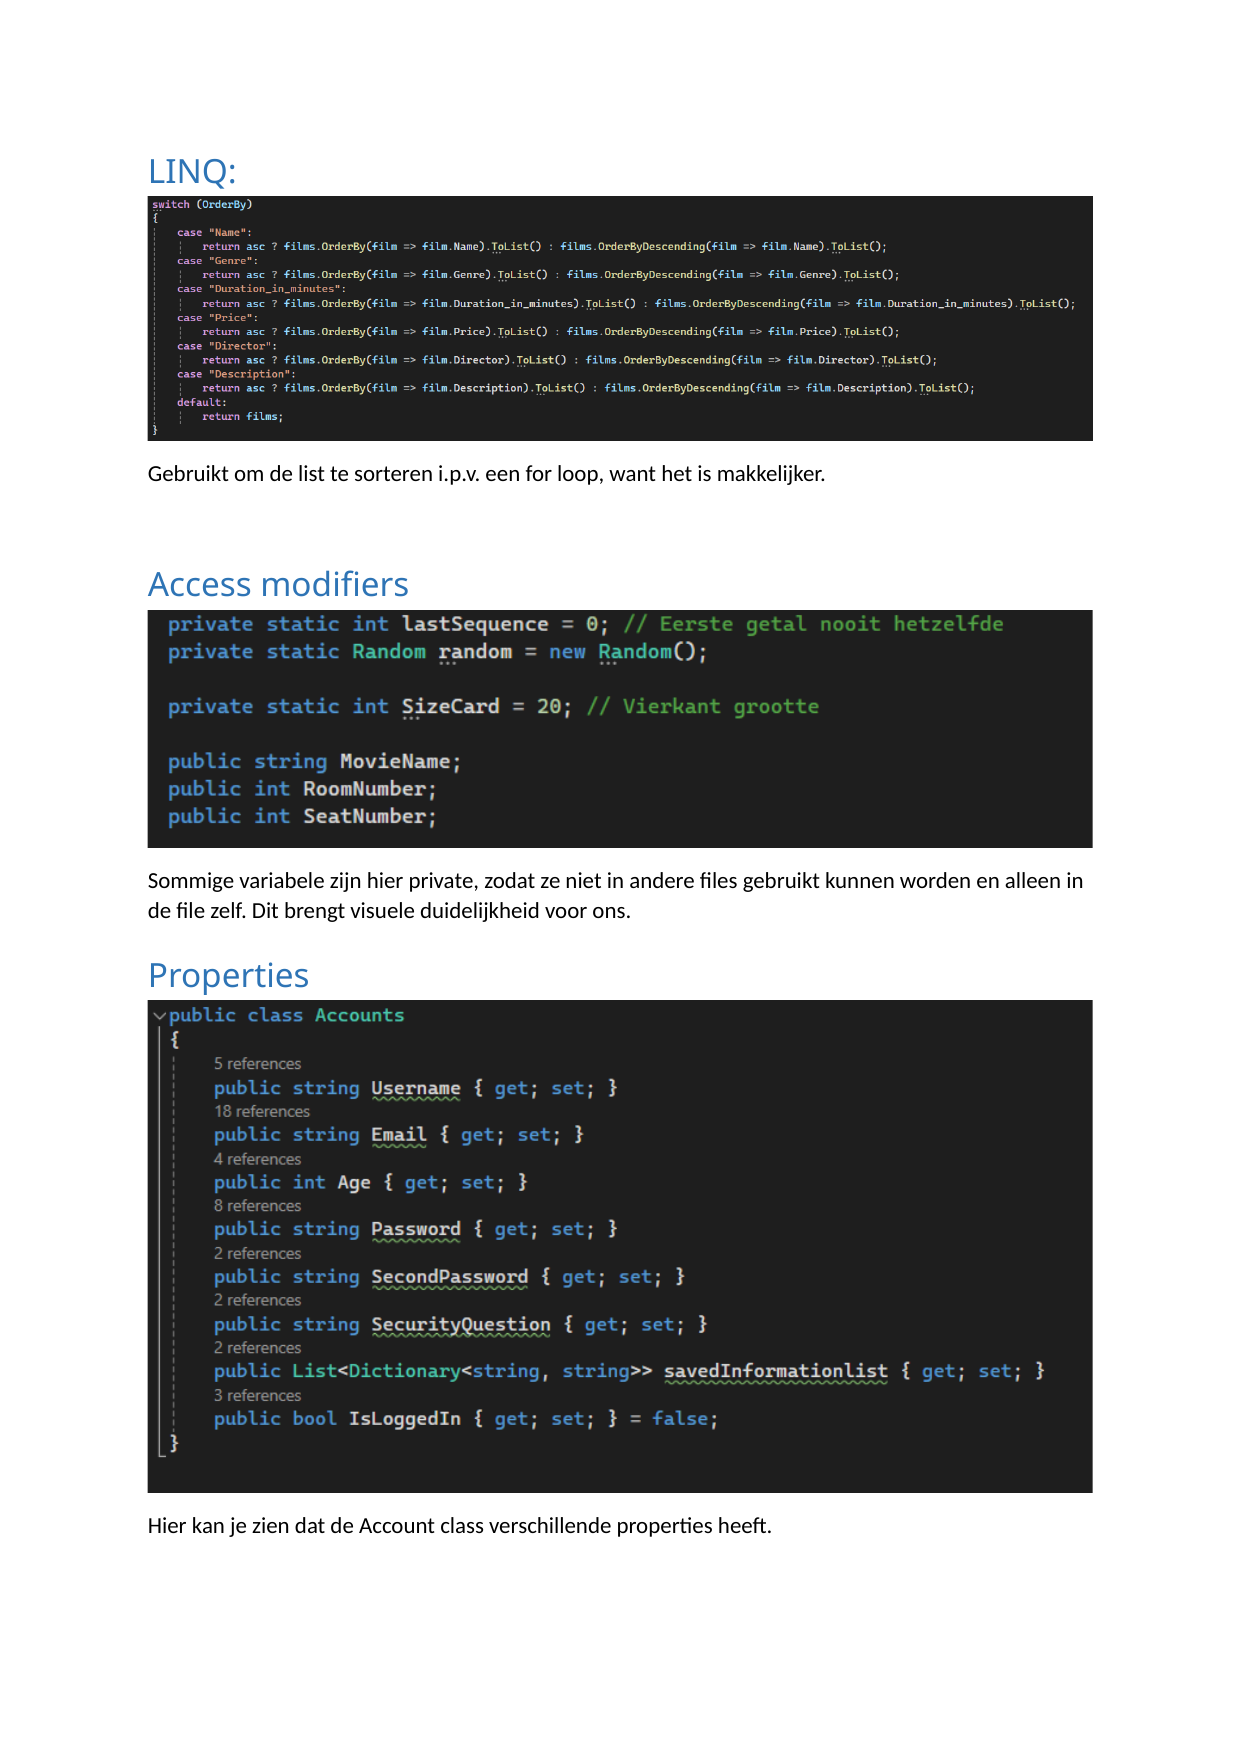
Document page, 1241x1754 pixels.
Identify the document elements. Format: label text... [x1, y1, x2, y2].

picture [147, 196, 1093, 441]
text Sommige variabele zijn hier private, zodat ze niet in andere files gebruikt kunnen worden en alleen in de file zelf. Dit brengt visuele duidelijkheid voor ons. [148, 866, 1093, 924]
subtitle Properties [148, 952, 1093, 997]
text Gebruikt om de list te sorteren i.p.v. een for loop, want het is makkelijker. [148, 459, 1093, 487]
text Hier kan je zien dat de Account class verschillende properties heeft. [148, 1512, 1093, 1539]
subtitle Access modifiers [148, 561, 1093, 607]
picture [147, 610, 1093, 848]
subtitle LINQ: [148, 148, 1093, 193]
picture [147, 1000, 1093, 1493]
